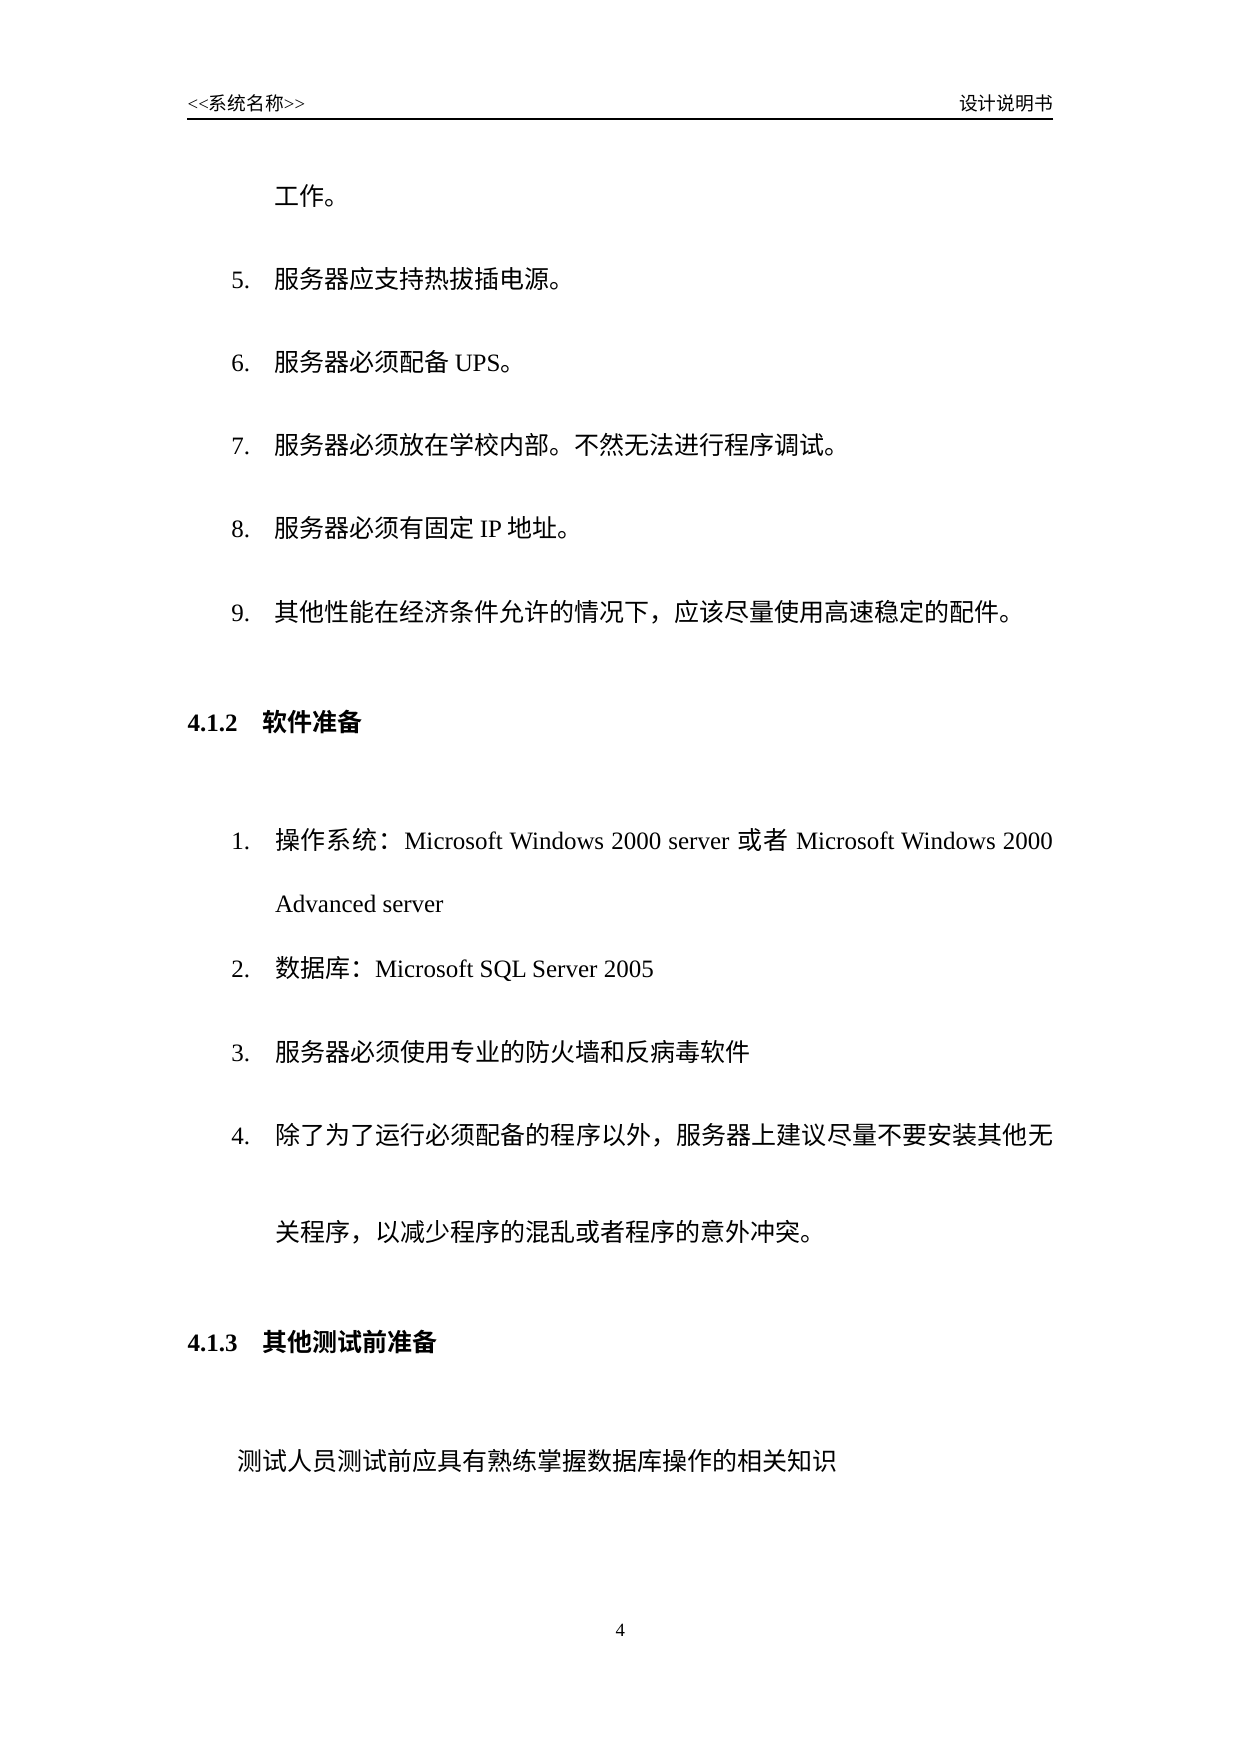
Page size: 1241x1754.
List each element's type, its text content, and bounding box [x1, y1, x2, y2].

list 服务器必须放在学校内部。不然无法进行程序调试。 [231, 411, 1053, 476]
subtitle 软件准备 [187, 688, 1053, 753]
list 服务器应支持热拔插电源。 [231, 245, 1053, 310]
list 除了为了运行必须配备的程序以外，服务器上建议尽量不要安装其他无关程序，以减少程序的混乱或者程序的意外冲突。 [231, 1101, 1053, 1263]
list 数据库：Microsoft SQL Server 2005 [231, 934, 1053, 999]
list 操作系统：Microsoft Windows 2000 server 或者 Microsoft Windows 2000 Advanced server [231, 806, 1053, 920]
list 服务器必须配备UPS。 [231, 328, 1053, 393]
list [231, 162, 1053, 227]
subtitle 其他测试前准备 [187, 1308, 1053, 1373]
text 测试人员测试前应具有熟练掌握数据库操作的相关知识 [187, 1427, 1053, 1492]
list 其他性能在经济条件允许的情况下，应该尽量使用高速稳定的配件。 [231, 578, 1053, 643]
list 服务器必须有固定IP地址。 [231, 494, 1053, 559]
list 服务器必须使用专业的防火墙和反病毒软件 [231, 1018, 1053, 1083]
